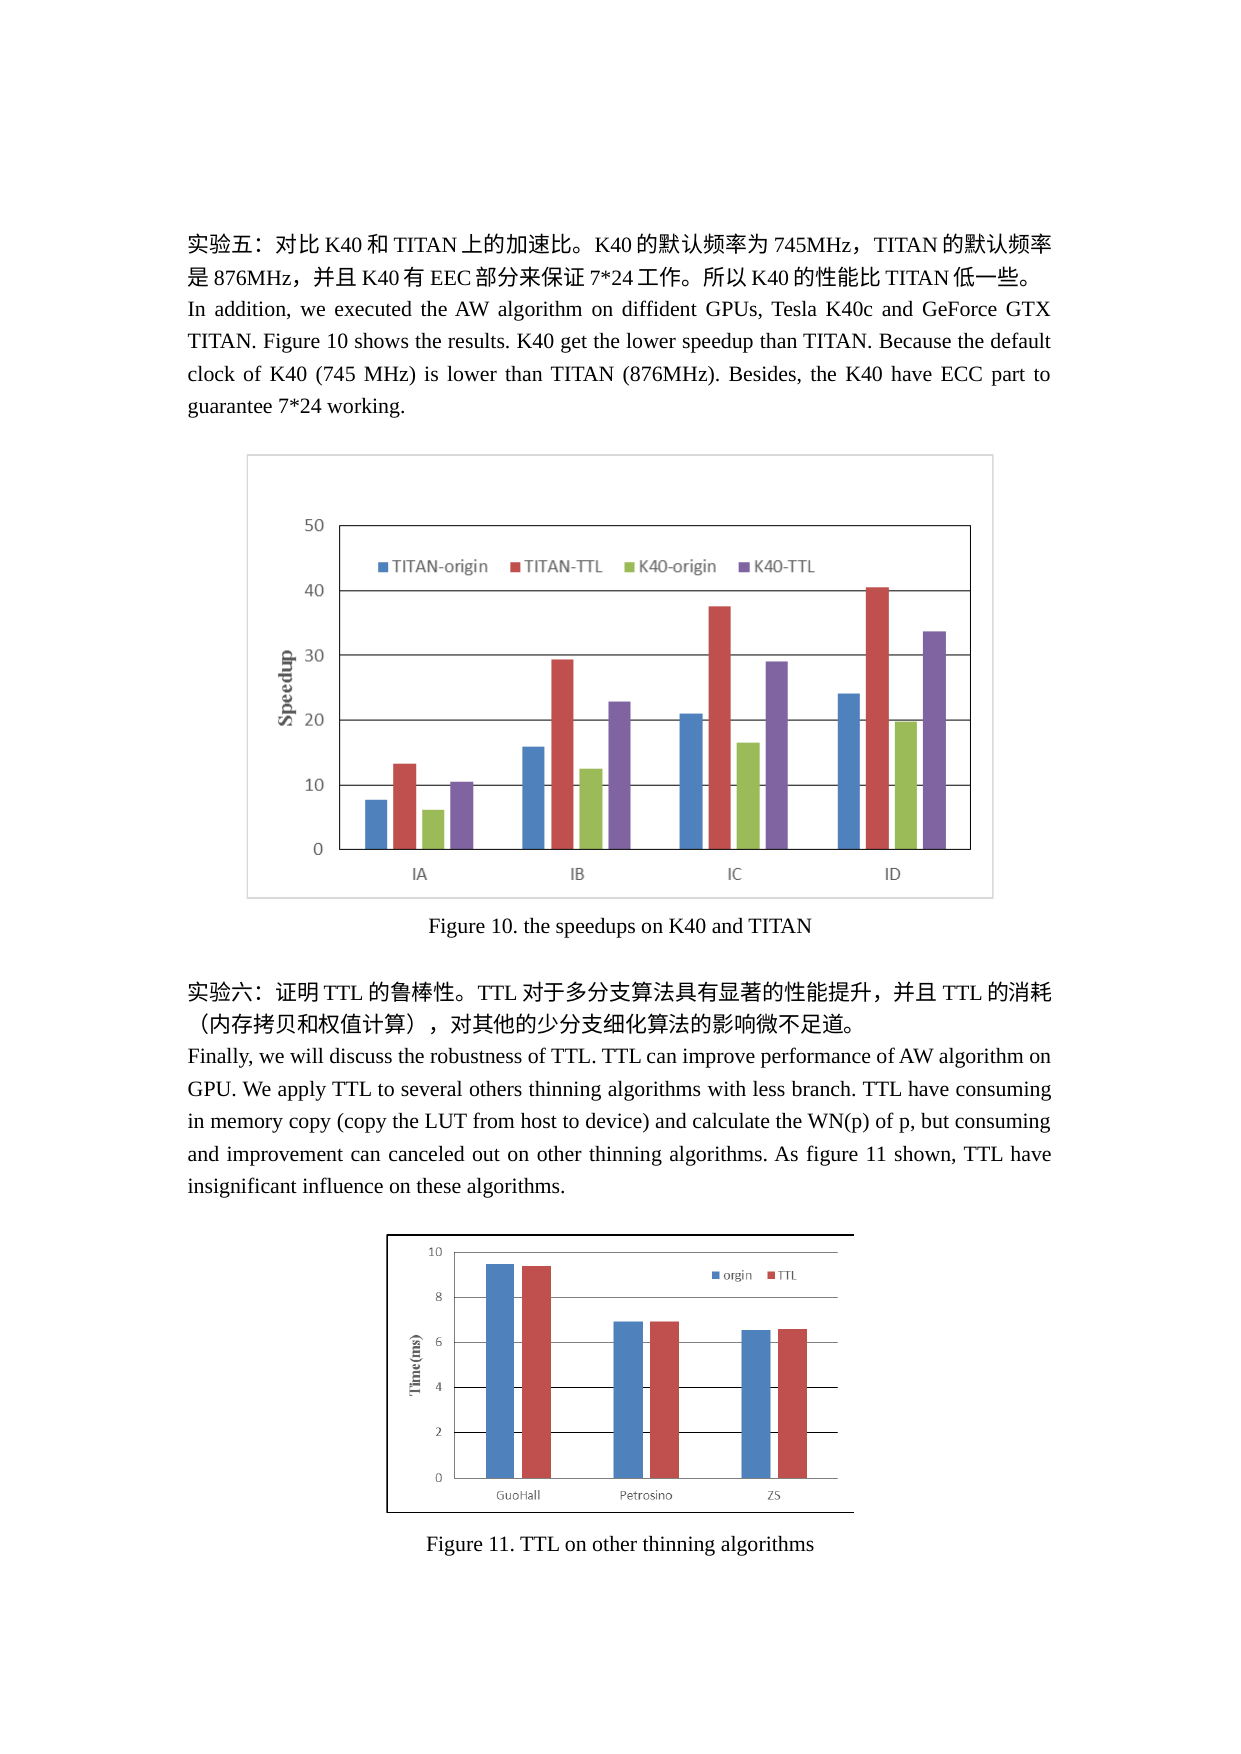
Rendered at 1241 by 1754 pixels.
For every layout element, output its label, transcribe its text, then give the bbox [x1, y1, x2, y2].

picture [386, 1234, 854, 1513]
text Figure 11. TTL on other thinning algorithms [187, 1527, 1053, 1559]
text In addition, we executed the AW algorithm on diffident GPUs, Tesla K40c and GeForce GTX TITAN. Figure 10 shows the results. K40 get the lower speedup than TITAN. Because the default clock of K40 (745 MHz) is lower than TITAN (876MHz). Besides, the K40 have ECC part to guarantee 7*24 working. [187, 292, 1053, 422]
picture [246, 454, 994, 899]
text 实验五：对比K40和TITAN上的加速比。K40的默认频率为745MHz，TITAN的默认频率是876MHz，并且K40有EEC部分来保证7*24工作。所以K40的性能比TITAN低一些。 [187, 227, 1053, 292]
text Finally, we will discuss the robustness of TTL. TTL can improve performance of AW algorithm on GPU. We apply TTL to several others thinning algorithms with less branch. TTL have consuming in memory copy (copy the LUT from host to device) and calculate the WN(p) of p, but consuming and improvement can canceled out on other thinning algorithms. As figure 11 shown, TTL have insignificant influence on these algorithms. [187, 1039, 1053, 1202]
text 实验六：证明TTL的鲁棒性。TTL对于多分支算法具有显著的性能提升，并且TTL的消耗（内存拷贝和权值计算），对其他的少分支细化算法的影响微不足道。 [187, 974, 1053, 1039]
text Figure 10. the speedups on K40 and TITAN [187, 909, 1053, 942]
